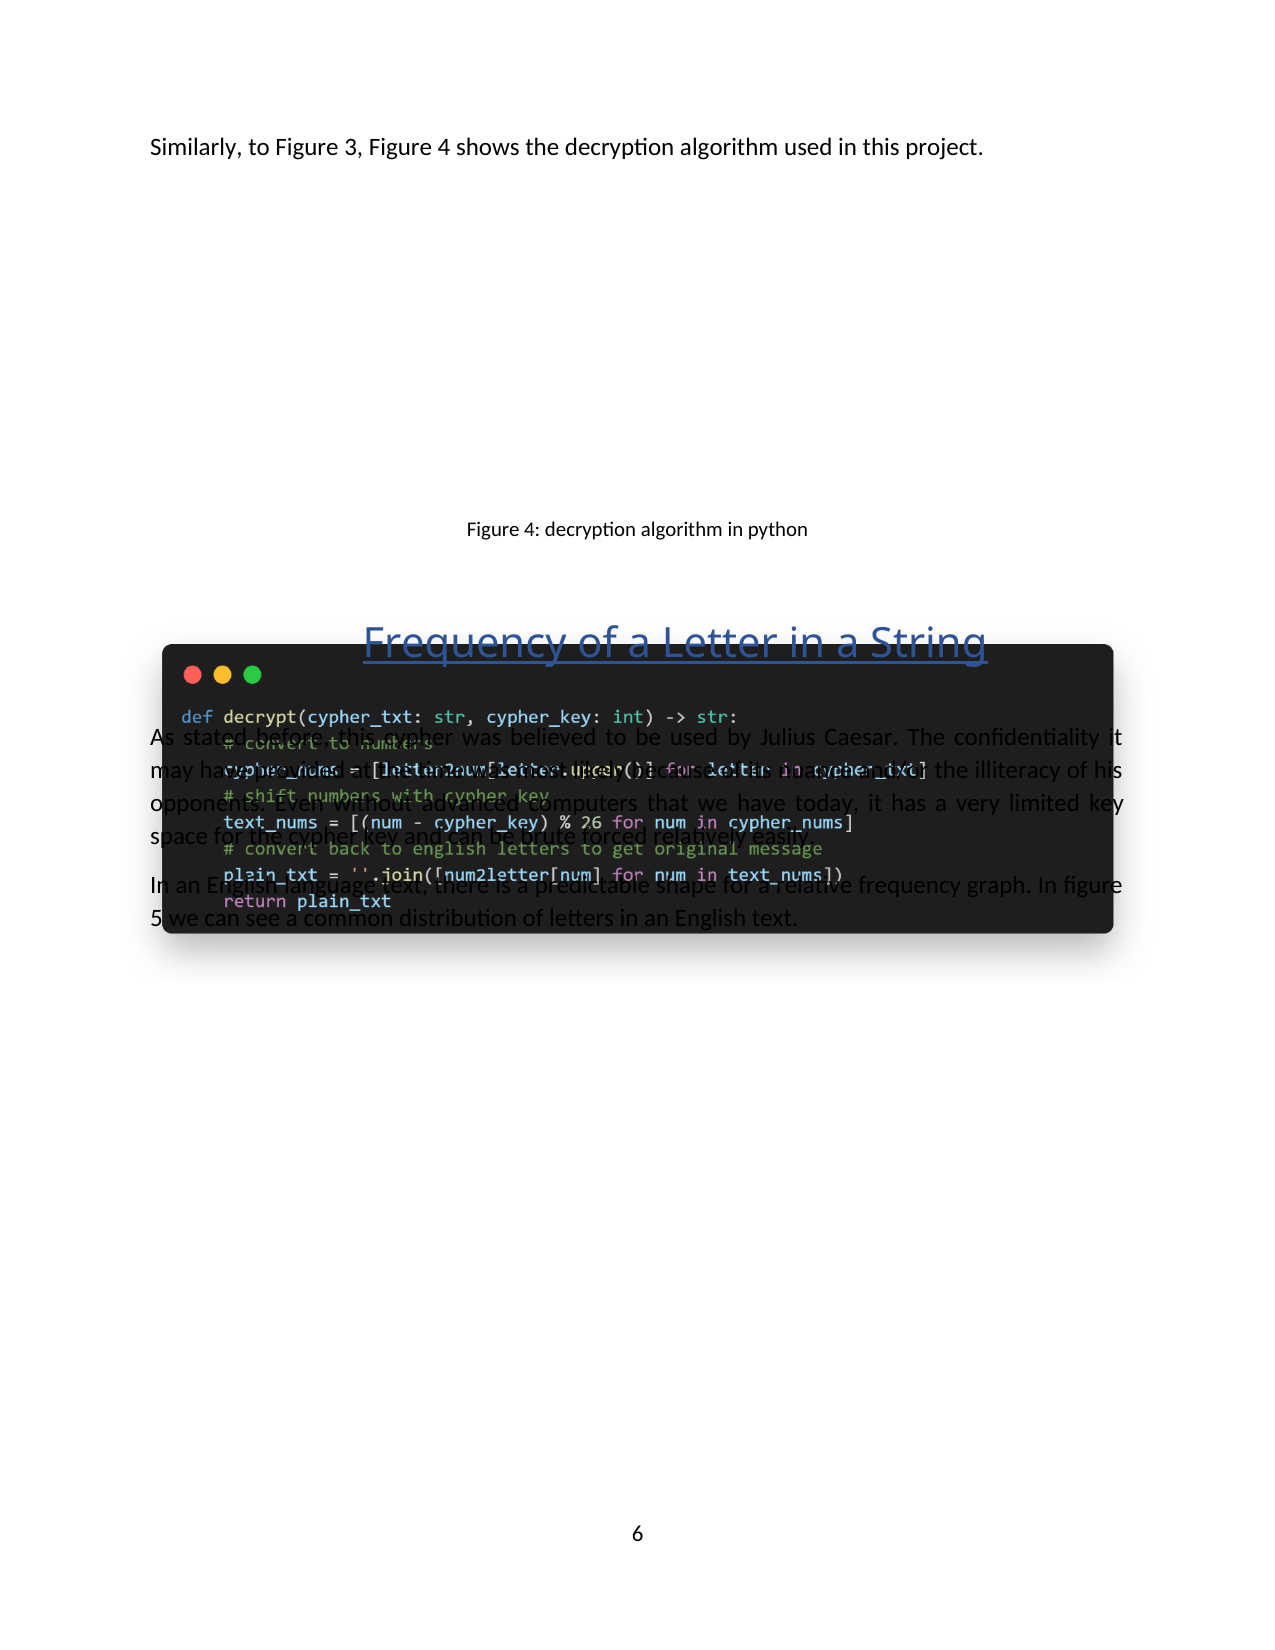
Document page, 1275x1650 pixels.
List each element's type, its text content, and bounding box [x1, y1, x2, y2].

text As stated before, this cypher was believed to be used by Julius Caesar. The confidentiality it may have provided at the time was most likely because of its nuance and/or the illiteracy of his opponents. Even without advanced computers that we have today, it has a very limited key space for the cypher key and can be brute forced relatively easily. [150, 721, 1125, 850]
picture [114, 596, 1161, 981]
text Similarly, to Figure 3, Figure 4 shows the decryption algorithm used in this project. [150, 131, 1125, 162]
text In an English language text, there is a predictable shape for a relative frequency graph. In figure 5 we can see a common distribution of letters in an English text. [150, 869, 1125, 933]
subtitle Frequency of a Letter in a String [150, 613, 1125, 670]
text Figure 4: decryption algorithm in python [150, 516, 1125, 542]
